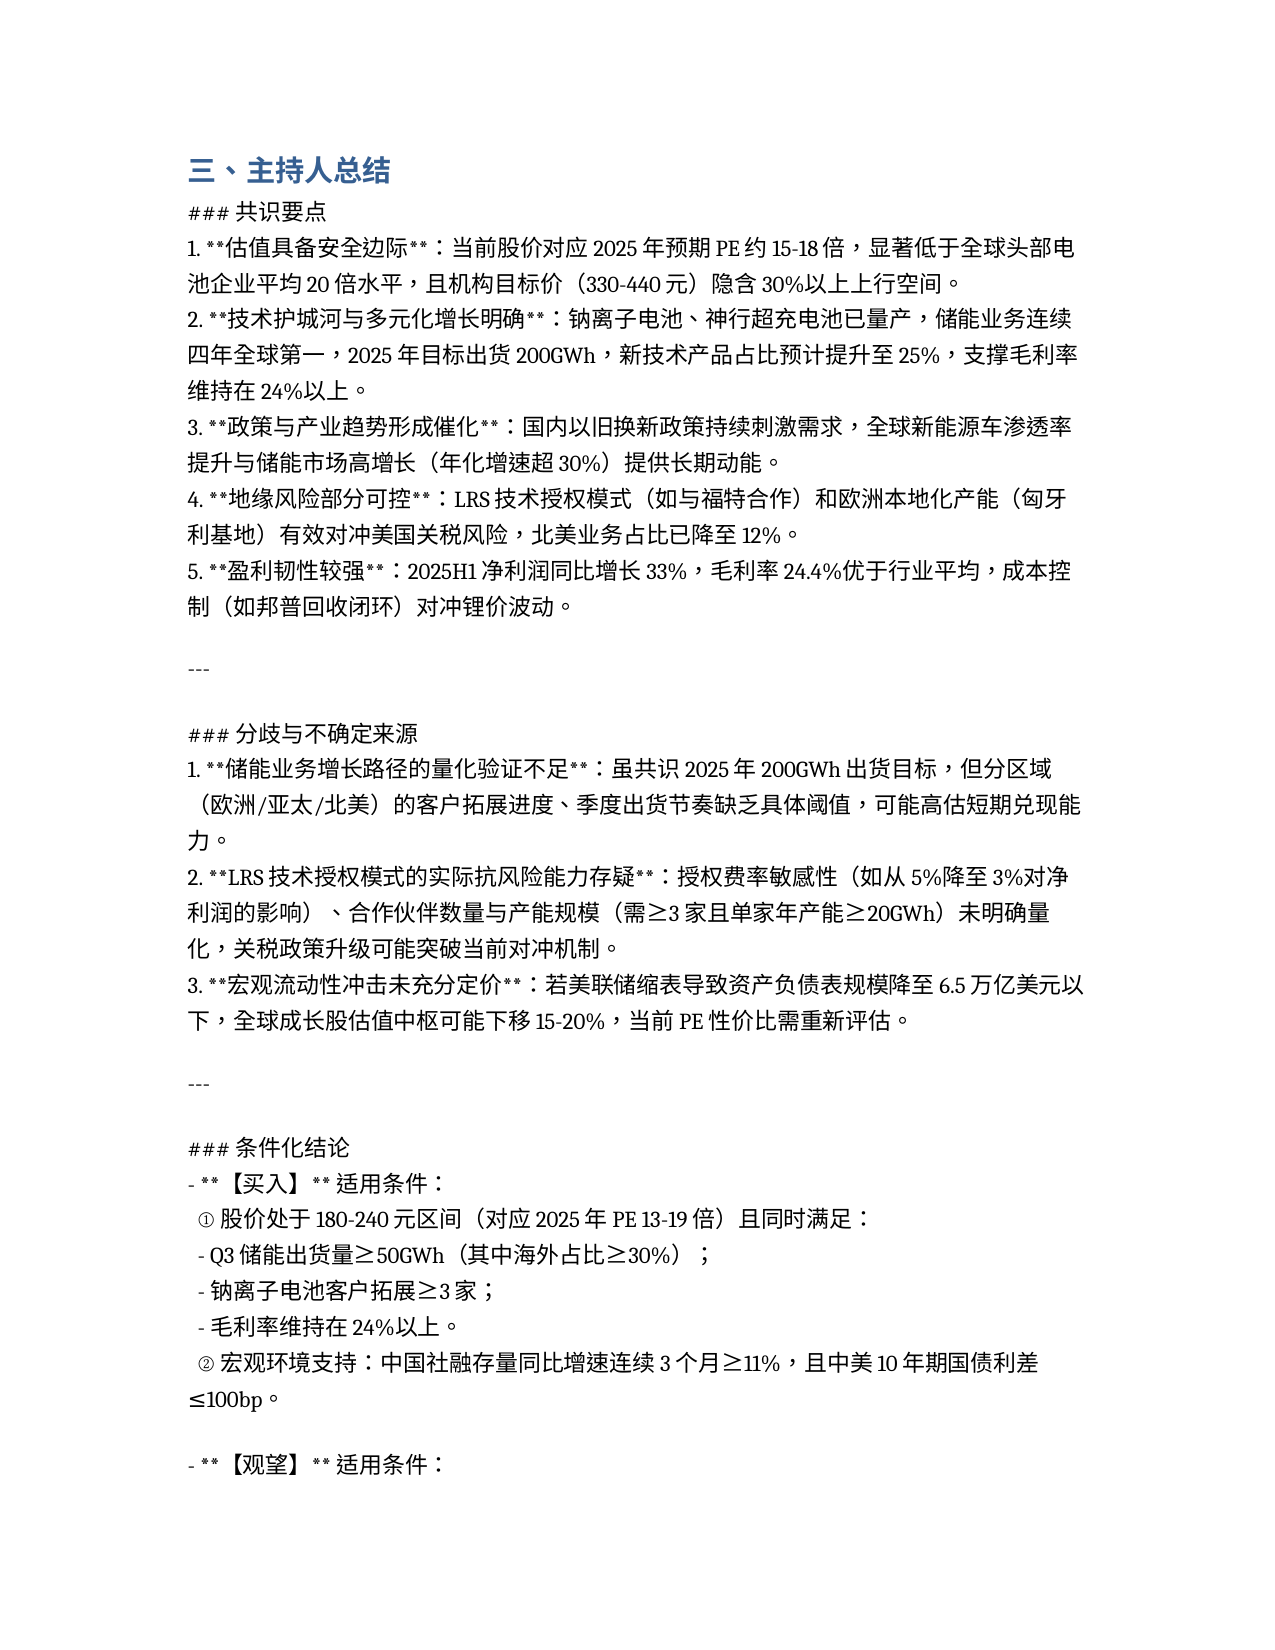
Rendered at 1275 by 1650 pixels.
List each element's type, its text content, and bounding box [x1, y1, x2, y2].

subtitle 三、主持人总结 [187, 150, 1087, 190]
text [187, 196, 1087, 1481]
